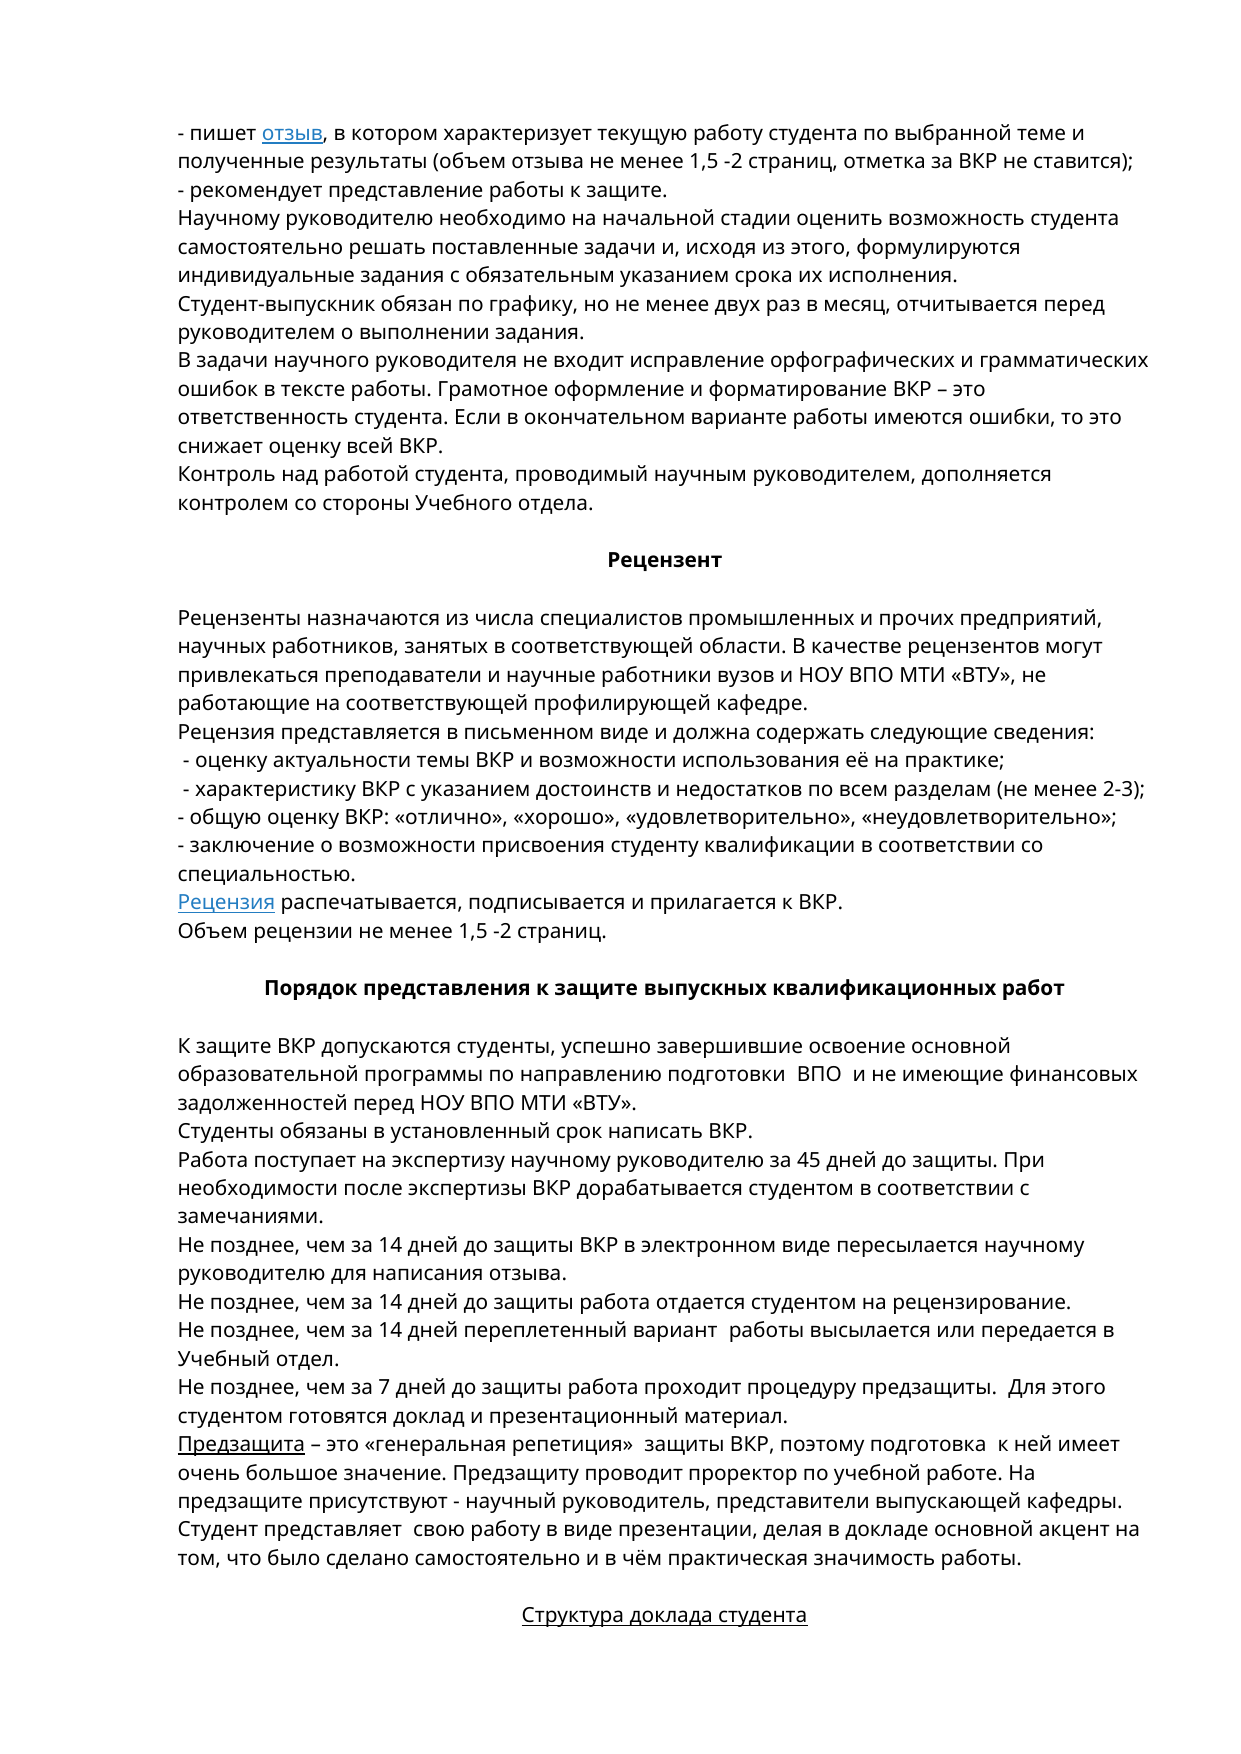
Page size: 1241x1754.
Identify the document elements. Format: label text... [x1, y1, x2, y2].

text К защите ВКР допускаются студенты, успешно завершившие освоение основной образовательной программы по направлению подготовки ВПО и не имеющие финансовых задолженностей перед НОУ ВПО МТИ «ВТУ». Студенты обязаны в установленный срок написать ВКР. Работа поступает на экспертизу научному руководителю за 45 дней до защиты. При необходимости после экспертизы ВКР дорабатывается студентом в соответствии с замечаниями. Не позднее, чем за 14 дней до защиты ВКР в электронном виде пересылается научному руководителю для написания отзыва. Не позднее, чем за 14 дней до защиты работа отдается студентом на рецензирование. Не позднее, чем за 14 дней переплетенный вариант работы высылается или передается в Учебный отдел. Не позднее, чем за 7 дней до защиты работа проходит процедуру предзащиты. Для этого студентом готовятся доклад и презентационный материал. Предзащита – это «генеральная репетиция» защиты ВКР, поэтому подготовка к ней имеет очень большое значение. Предзащиту проводит проректор по учебной работе. На предзащите присутствуют - научный руководитель, представители выпускающей кафедры. Студент представляет свою работу в виде презентации, делая в докладе основной акцент на том, что было сделано самостоятельно и в чём практическая значимость работы. [177, 1031, 1152, 1571]
text Структура доклада студента [177, 1601, 1152, 1629]
text Рецензент [177, 545, 1152, 574]
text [177, 118, 1152, 516]
text Порядок представления к защите выпускных квалификационных работ [177, 973, 1152, 1002]
text Рецензенты назначаются из числа специалистов промышленных и прочих предприятий, научных работников, занятых в соответствующей области. В качестве рецензентов могут привлекаться преподаватели и научные работники вузов и НОУ ВПО МТИ «ВТУ», не работающие на соответствующей профилирующей кафедре. Рецензия представляется в письменном виде и должна содержать следующие сведения: - оценку актуальности темы ВКР и возможности использования её на практике; - характеристику ВКР с указанием достоинств и недостатков по всем разделам (не менее 2-3); - общую оценку ВКР: «отлично», «хорошо», «удовлетворительно», «неудовлетворительно»; - заключение о возможности присвоения студенту квалификации в соответствии со специальностью. Рецензия распечатывается, подписывается и прилагается к ВКР. Объем рецензии не менее 1,5 -2 страниц. [177, 603, 1152, 944]
